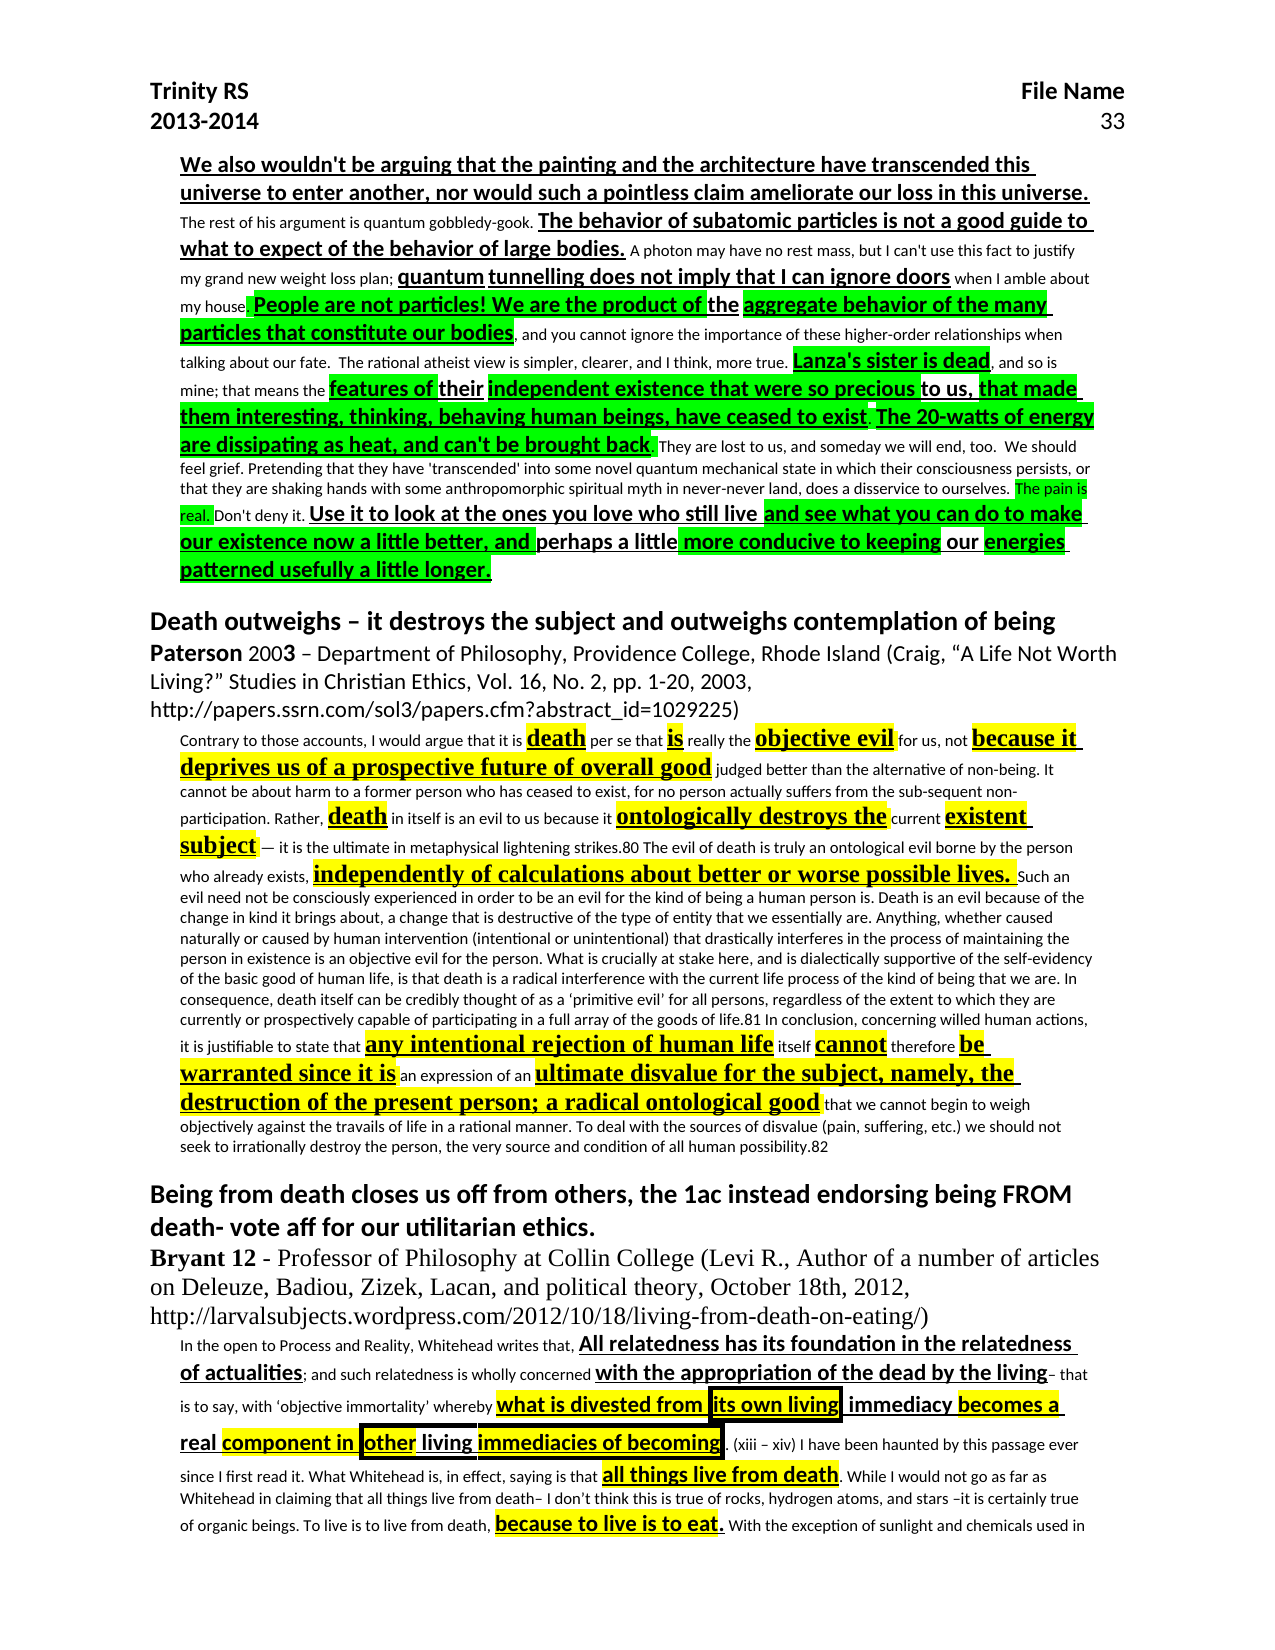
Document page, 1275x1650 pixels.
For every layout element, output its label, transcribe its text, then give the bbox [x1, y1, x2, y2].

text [180, 150, 1095, 583]
text Contrary to those accounts, I would argue that it is death per se that is really the objective evil for us, not because it deprives us of a prospective future of overall good judged better than the alternative of non-being. It cannot be about harm to a former person who has ceased to exist, for no person actually suffers from the sub-sequent non-participation. Rather, death in itself is an evil to us because it ontologically destroys the current existent subject — it is the ultimate in metaphysical lightening strikes.80 The evil of death is truly an ontological evil borne by the person who already exists, independently of calculations about better or worse possible lives. Such an evil need not be consciously experienced in order to be an evil for the kind of being a human person is. Death is an evil because of the change in kind it brings about, a change that is destructive of the type of entity that we essentially are. Anything, whether caused naturally or caused by human intervention (intentional or unintentional) that drastically interferes in the process of maintaining the person in existence is an objective evil for the person. What is crucially at stake here, and is dialectically supportive of the self-evidency of the basic good of human life, is that death is a radical interference with the current life process of the kind of being that we are. In consequence, death itself can be credibly thought of as a ‘primitive evil’ for all persons, regardless of the extent to which they are currently or prospectively capable of participating in a full array of the goods of life.81 In conclusion, concerning willed human actions, it is justifiable to state that any intentional rejection of human life itself cannot therefore be warranted since it is an expression of an ultimate disvalue for the subject, namely, the destruction of the present person; a radical ontological good that we cannot begin to weigh objectively against the travails of life in a rational manner. To deal with the sources of disvalue (pain, suffering, etc.) we should not seek to irrationally destroy the person, the very source and condition of all human possibility.82 [180, 723, 1095, 1156]
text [180, 1329, 1095, 1537]
text Paterson 2003 – Department of Philosophy, Providence College, Rhode Island (Craig, “A Life Not Worth Living?” Studies in Christian Ethics, Vol. 16, No. 2, pp. 1-20, 2003, http://papers.ssrn.com/sol3/papers.cfm?abstract_id=1029225) [150, 637, 1125, 723]
subtitle Death outweighs – it destroys the subject and outweighs contemplation of being [150, 604, 1125, 637]
subtitle Being from death closes us off from others, the 1ac instead endorsing being FROM death- vote aff for our utilitarian ethics. [150, 1177, 1125, 1243]
text Bryant 12 - Professor of Philosophy at Collin College (Levi R., Author of a number of articles on Deleuze, Badiou, Zizek, Lacan, and political theory, October 18th, 2012, http://larvalsubjects.wordpress.com/2012/10/18/living-from-death-on-eating/) [150, 1243, 1125, 1329]
